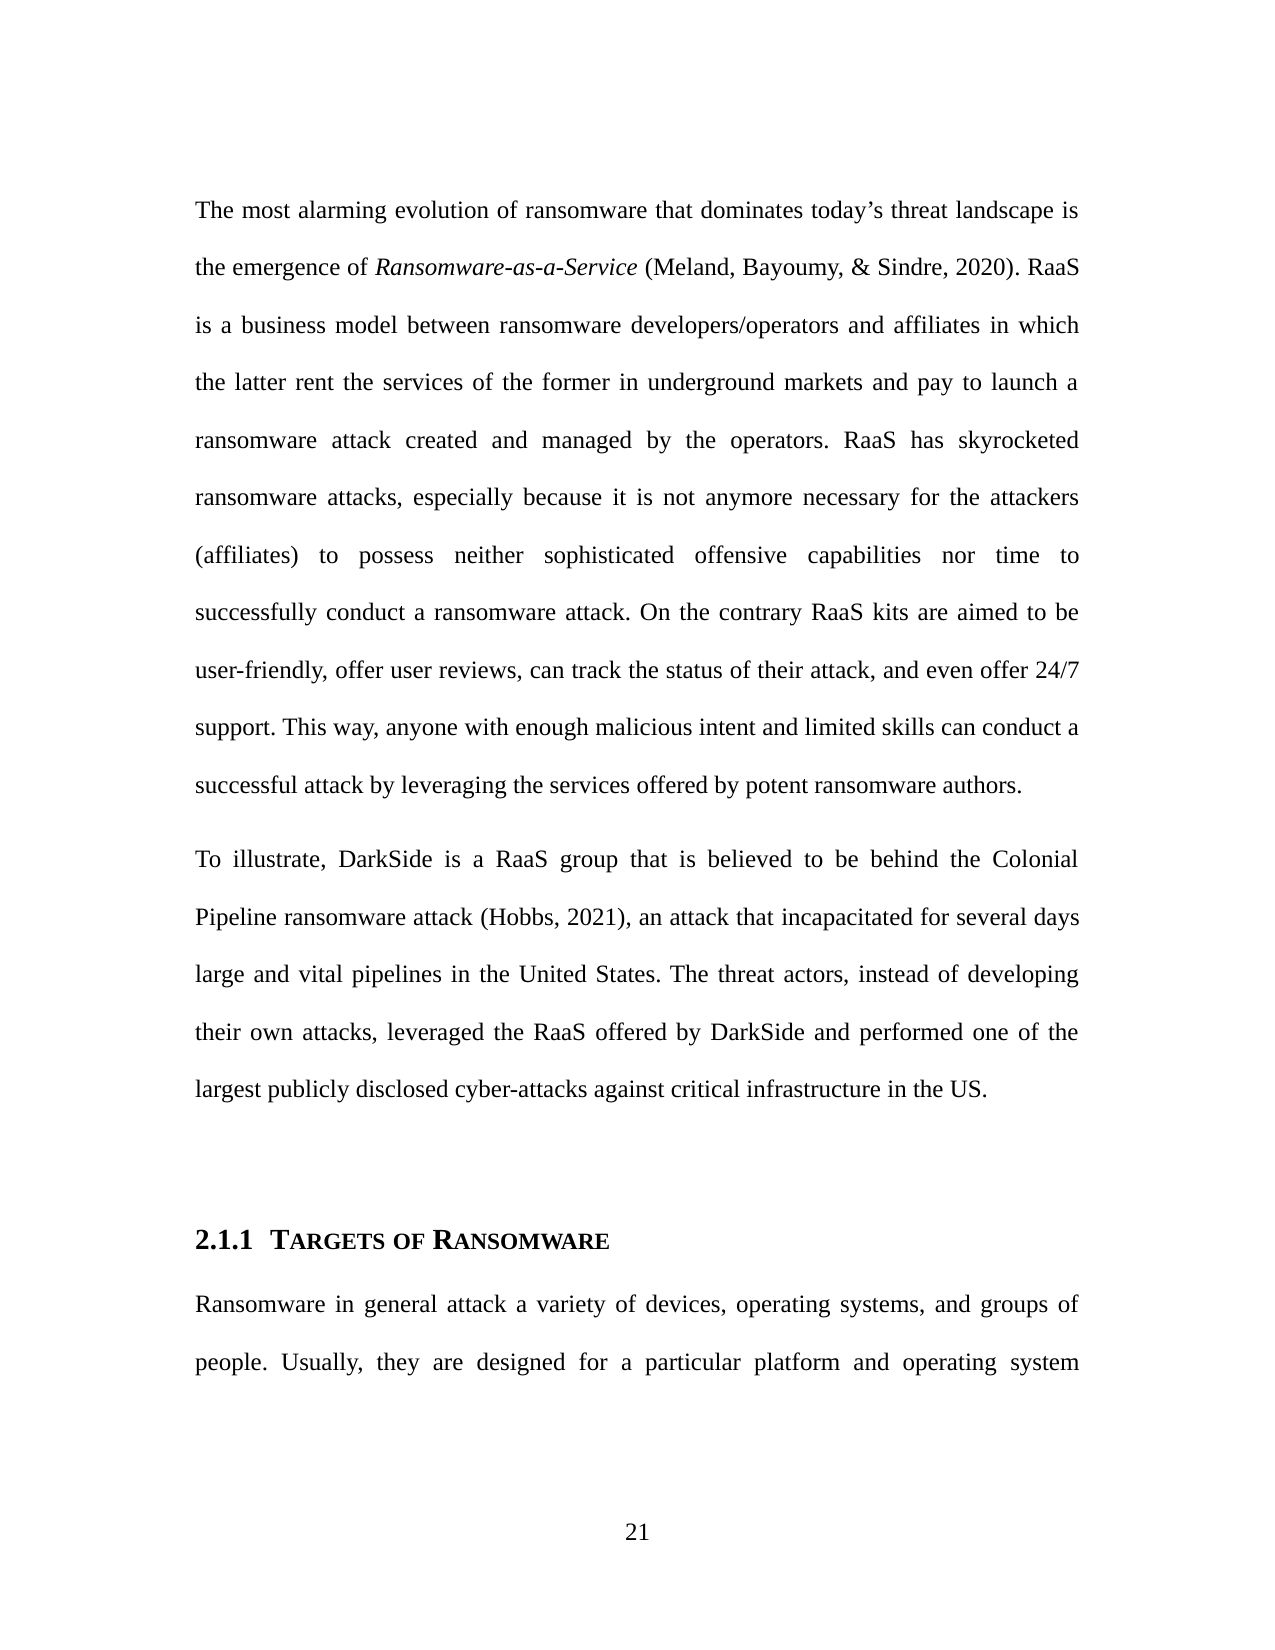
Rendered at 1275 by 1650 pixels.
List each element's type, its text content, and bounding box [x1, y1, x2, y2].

text To illustrate, DarkSide is a RaaS group that is believed to be behind the Colonial Pipeline ransomware attack , an attack that incapacitated for several days large and vital pipelines in the United States. The threat actors, instead of developing their own attacks, leveraged the RaaS offered by DarkSide and performed one of the largest publicly disclosed cyber-attacks against critical infrastructure in the US. [195, 844, 1080, 1103]
subtitle Targets of Ransomware [195, 1222, 1080, 1256]
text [195, 1289, 1080, 1376]
text The most alarming evolution of ransomware that dominates today’s threat landscape is the emergence of Ransomware-as-a-Service . RaaS is a business model between ransomware developers/operators and affiliates in which the latter rent the services of the former in underground markets and pay to launch a ransomware attack created and managed by the operators. RaaS has skyrocketed ransomware attacks, especially because it is not anymore necessary for the attackers (affiliates) to possess neither sophisticated offensive capabilities nor time to successfully conduct a ransomware attack. On the contrary RaaS kits are aimed to be user-friendly, offer user reviews, can track the status of their attack, and even offer 24/7 support. This way, anyone with enough malicious intent and limited skills can conduct a successful attack by leveraging the services offered by potent ransomware authors. [195, 195, 1080, 799]
